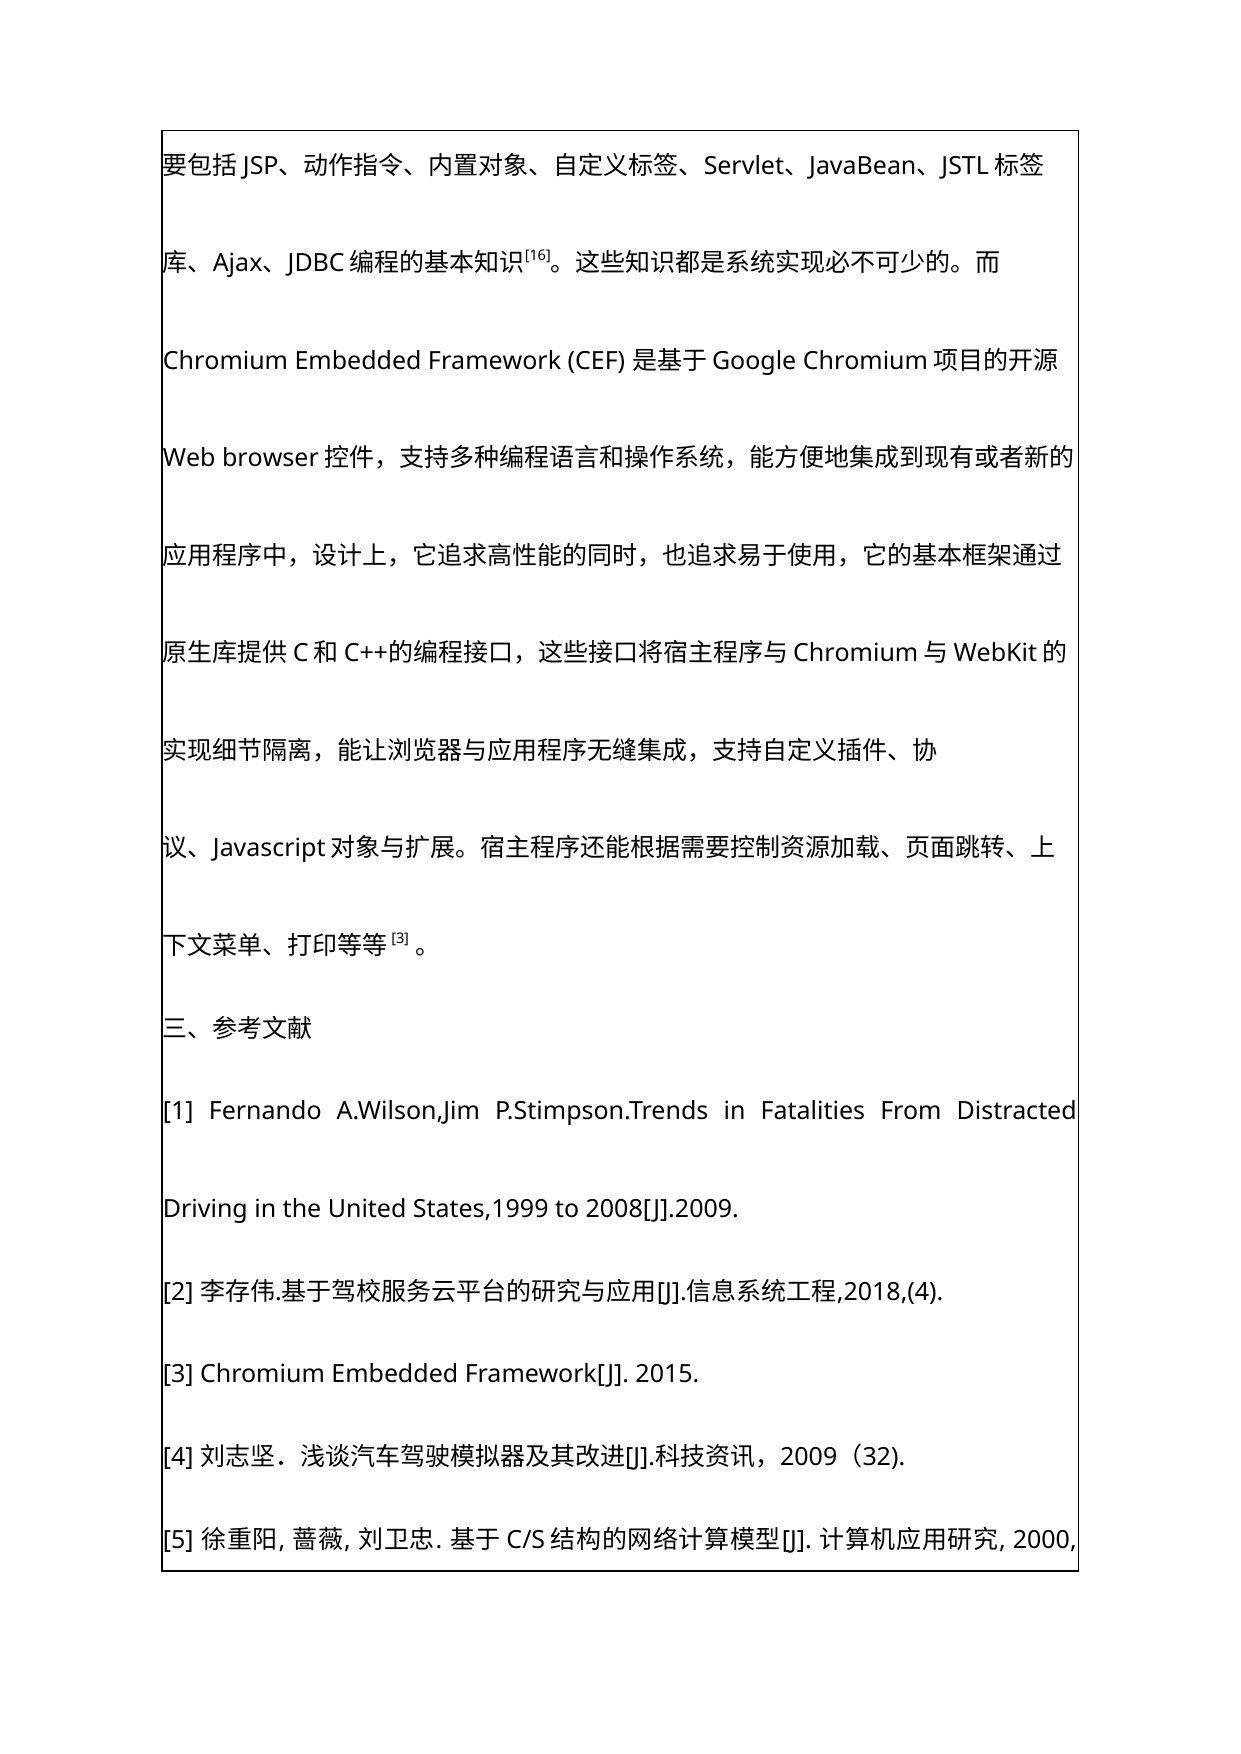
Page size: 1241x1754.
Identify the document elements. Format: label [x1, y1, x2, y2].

table_cell [163, 131, 1078, 1570]
